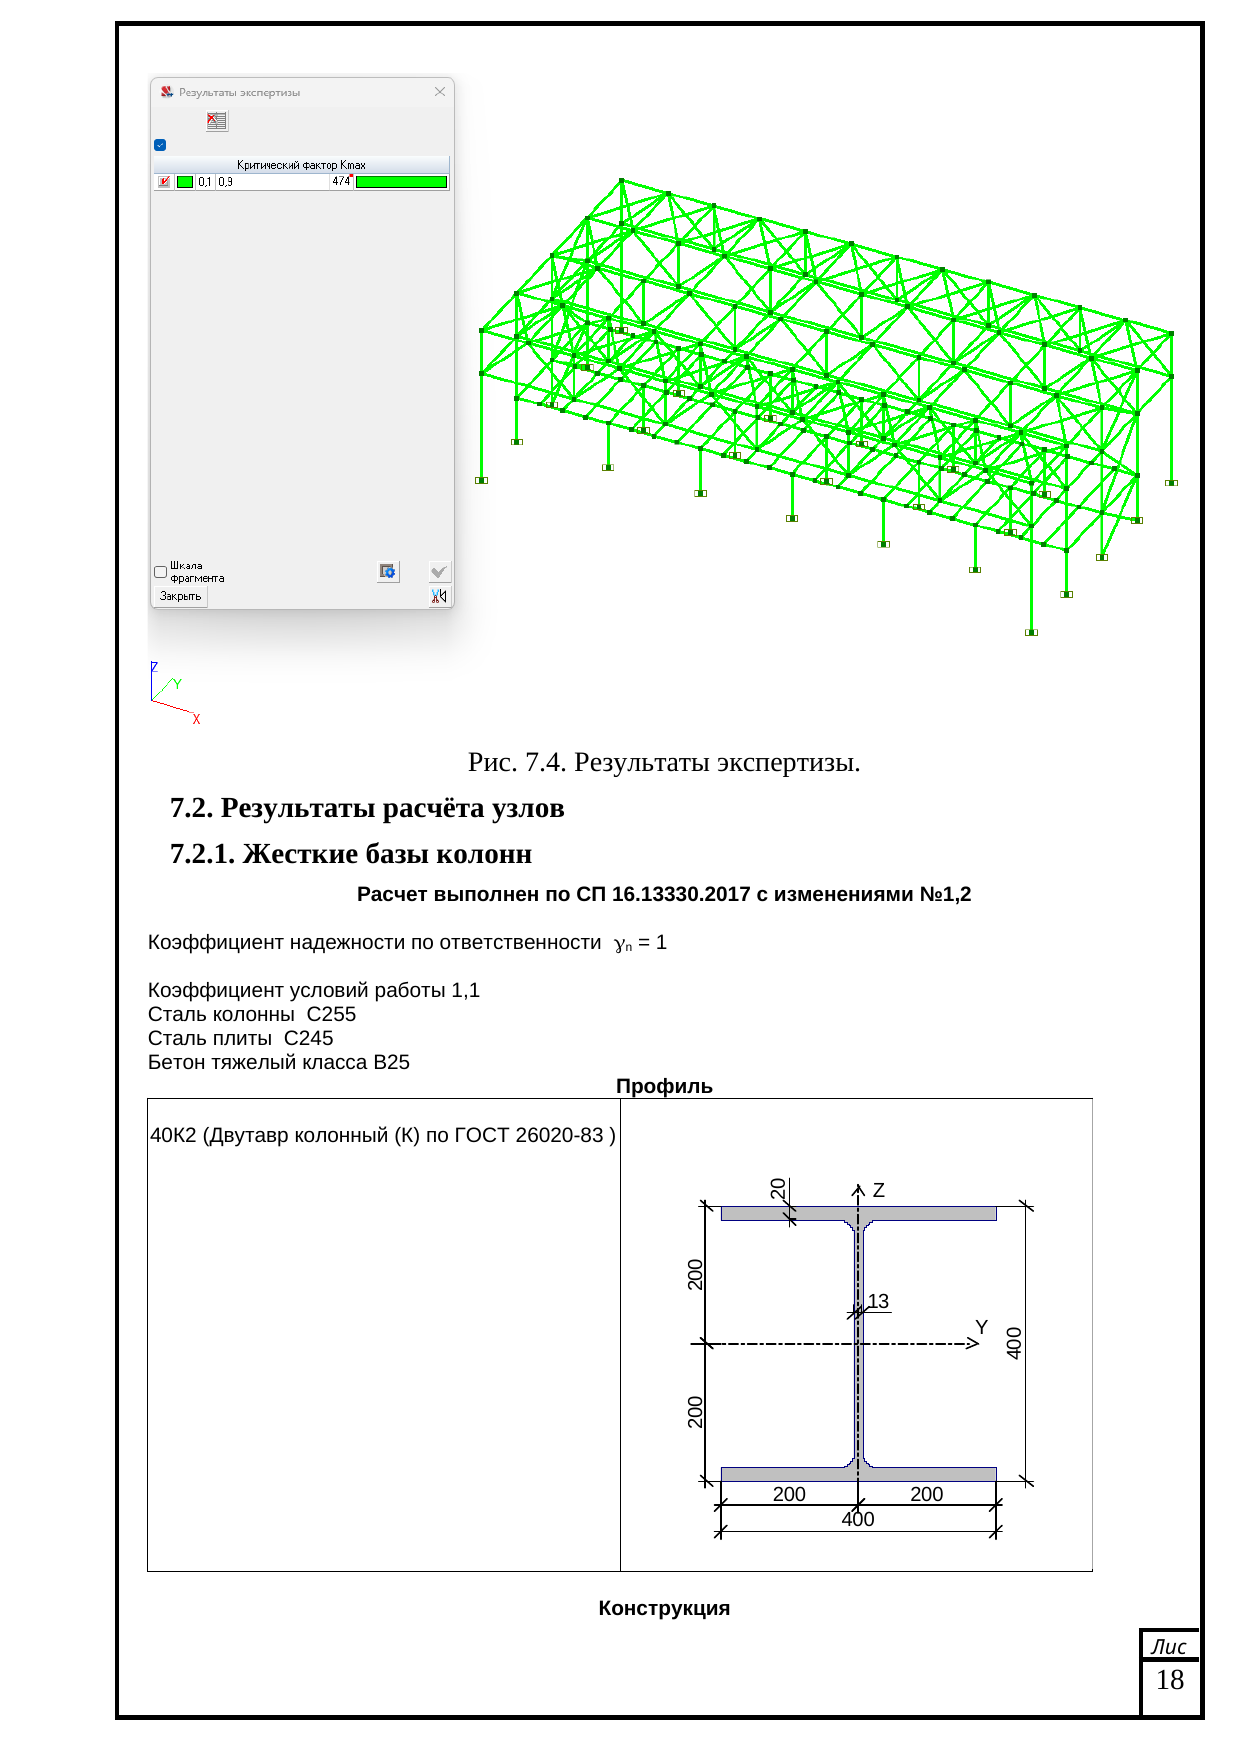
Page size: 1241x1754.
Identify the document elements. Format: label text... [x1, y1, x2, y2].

text Конструкция [148, 1596, 1181, 1619]
table_header 40К2 (Двутавр колонный (К) по ГОСТ 26020-83 ) [148, 1099, 620, 1571]
text Сталь плиты C245 [148, 1026, 1181, 1050]
text Рис. 7.4. Результаты экспертизы. [148, 745, 1181, 777]
text Коэффициент условий работы 1,1 [148, 978, 1181, 1002]
text Профиль [148, 1074, 1181, 1098]
text Коэффициент надежности по ответственности n = 1 [148, 930, 1181, 954]
text Расчет выполнен по СП 16.13330.2017 с изменениями №1,2 [148, 882, 1181, 906]
text Сталь колонны C255 [148, 1002, 1181, 1026]
subtitle 7.2. Результаты расчёта узлов [148, 790, 1181, 823]
text Бетон тяжелый класса B25 [148, 1050, 1181, 1074]
text 7.2.1. Жесткие базы колонн [148, 836, 1181, 869]
picture [147, 73, 1182, 733]
